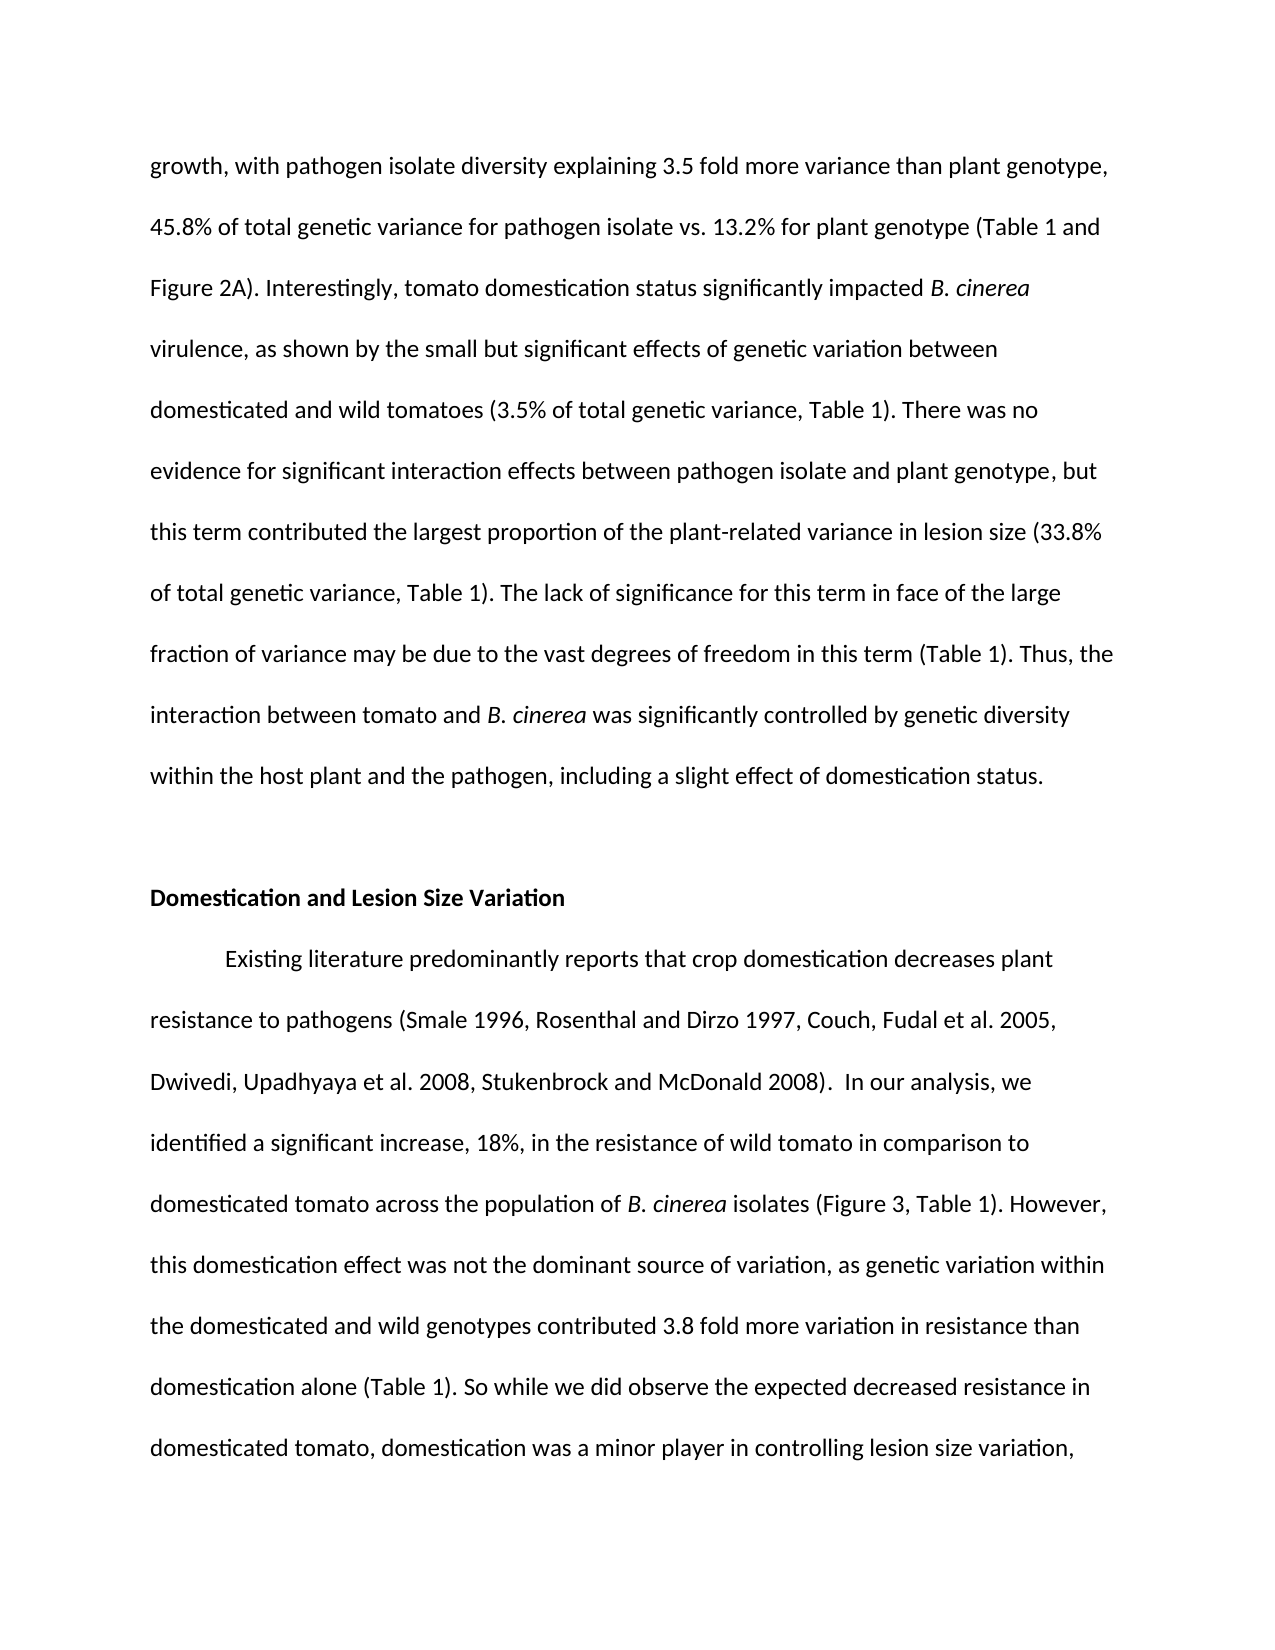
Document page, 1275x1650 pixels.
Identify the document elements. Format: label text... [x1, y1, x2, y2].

text Domestication and Lesion Size Variation [150, 882, 1125, 913]
